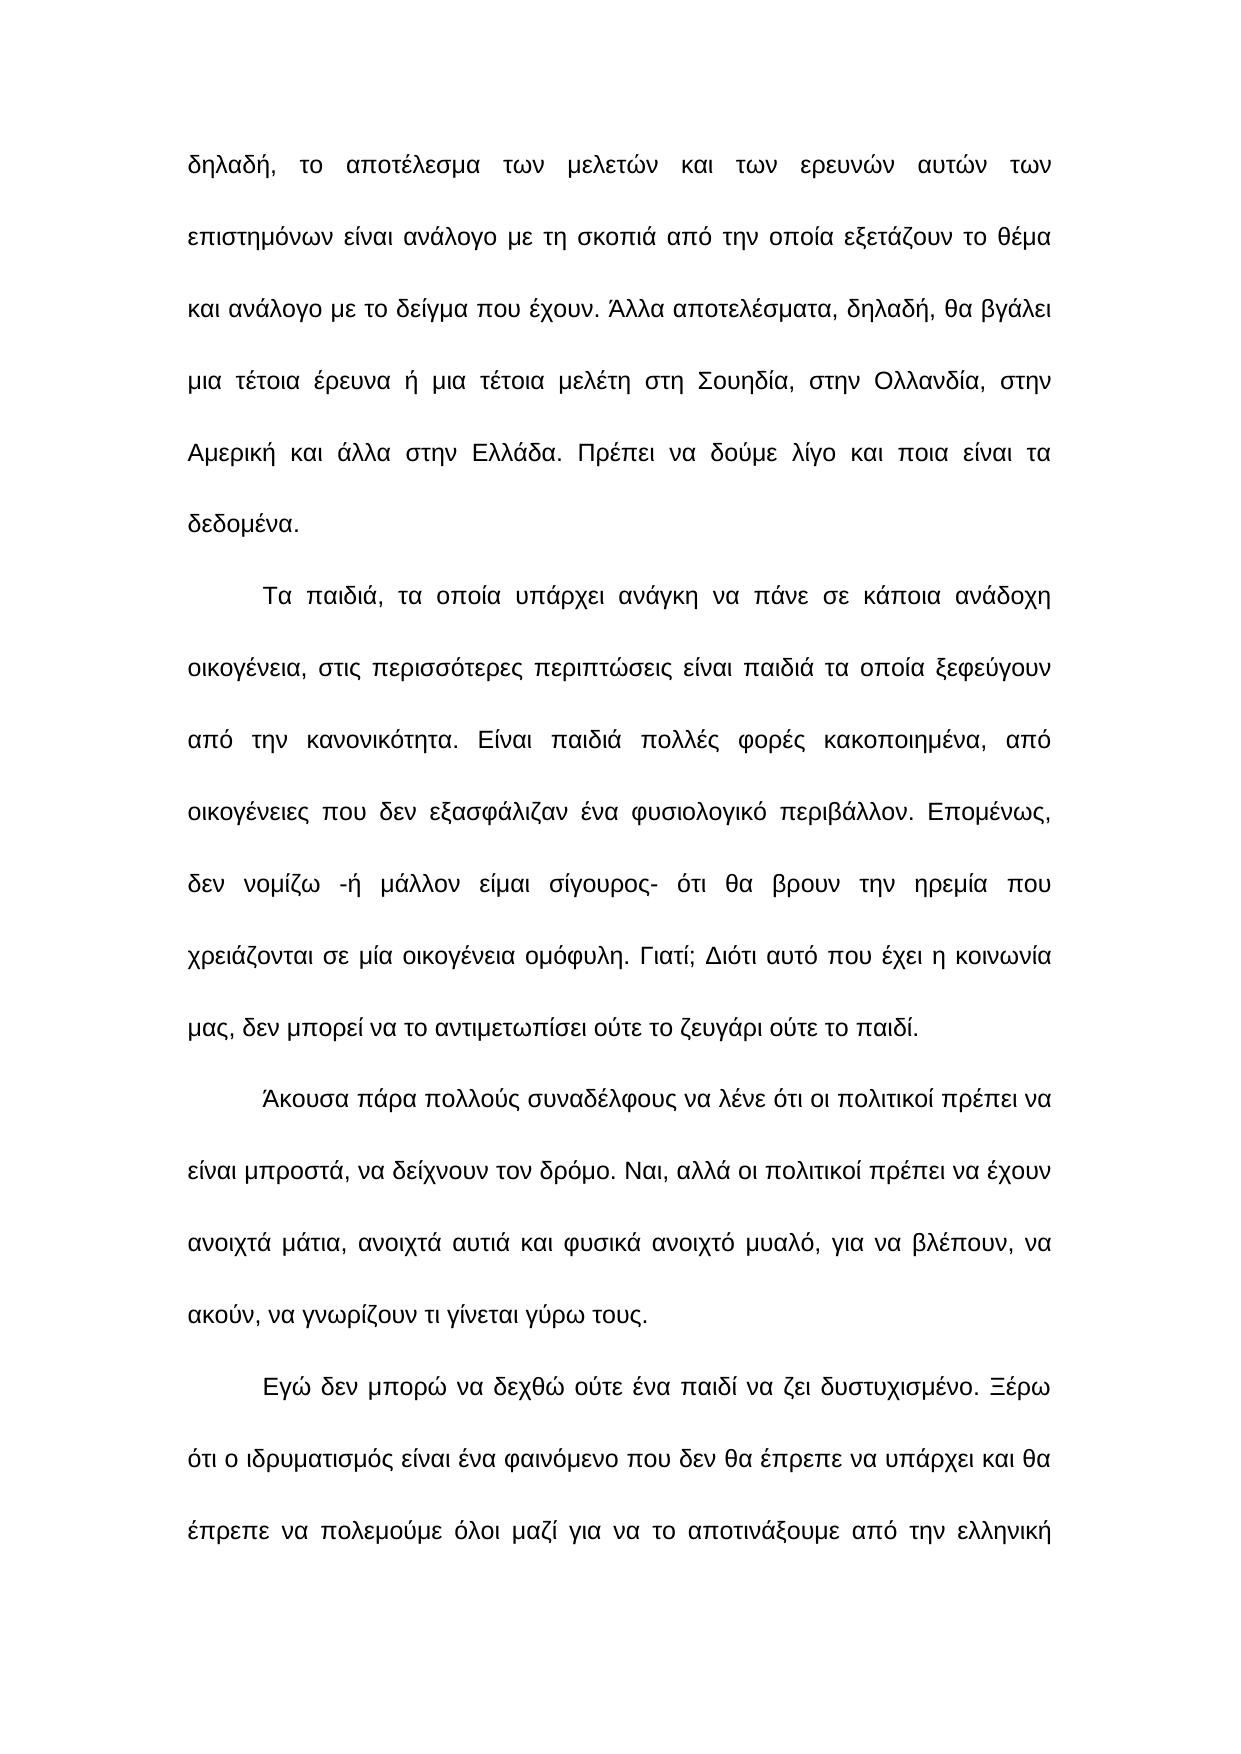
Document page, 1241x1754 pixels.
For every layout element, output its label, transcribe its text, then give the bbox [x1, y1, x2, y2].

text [187, 150, 1053, 538]
text Τα παιδιά, τα οποία υπάρχει ανάγκη να πάνε σε κάποια ανάδοχη οικογένεια, στις περισσότερες περιπτώσεις είναι παιδιά τα οποία ξεφεύγουν από την κανονικότητα. Είναι παιδιά πολλές φορές κακοποιημένα, από οικογένειες που δεν εξασφάλιζαν ένα φυσιολογικό περιβάλλον. Επομένως, δεν νομίζω -ή μάλλον είμαι σίγουρος- ότι θα βρουν την ηρεμία που χρειάζονται σε μία οικογένεια ομόφυλη. Γιατί; Διότι αυτό που έχει η κοινωνία μας, δεν μπορεί να το αντιμετωπίσει ούτε το ζευγάρι ούτε το παιδί. [187, 581, 1053, 1041]
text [187, 1372, 1053, 1544]
text Άκουσα πάρα πολλούς συναδέλφους να λένε ότι οι πολιτικοί πρέπει να είναι μπροστά, να δείχνουν τον δρόμο. Ναι, αλλά οι πολιτικοί πρέπει να έχουν ανοιχτά μάτια, ανοιχτά αυτιά και φυσικά ανοιχτό μυαλό, για να βλέπουν, να ακούν, να γνωρίζουν τι γίνεται γύρω τους. [187, 1084, 1053, 1329]
